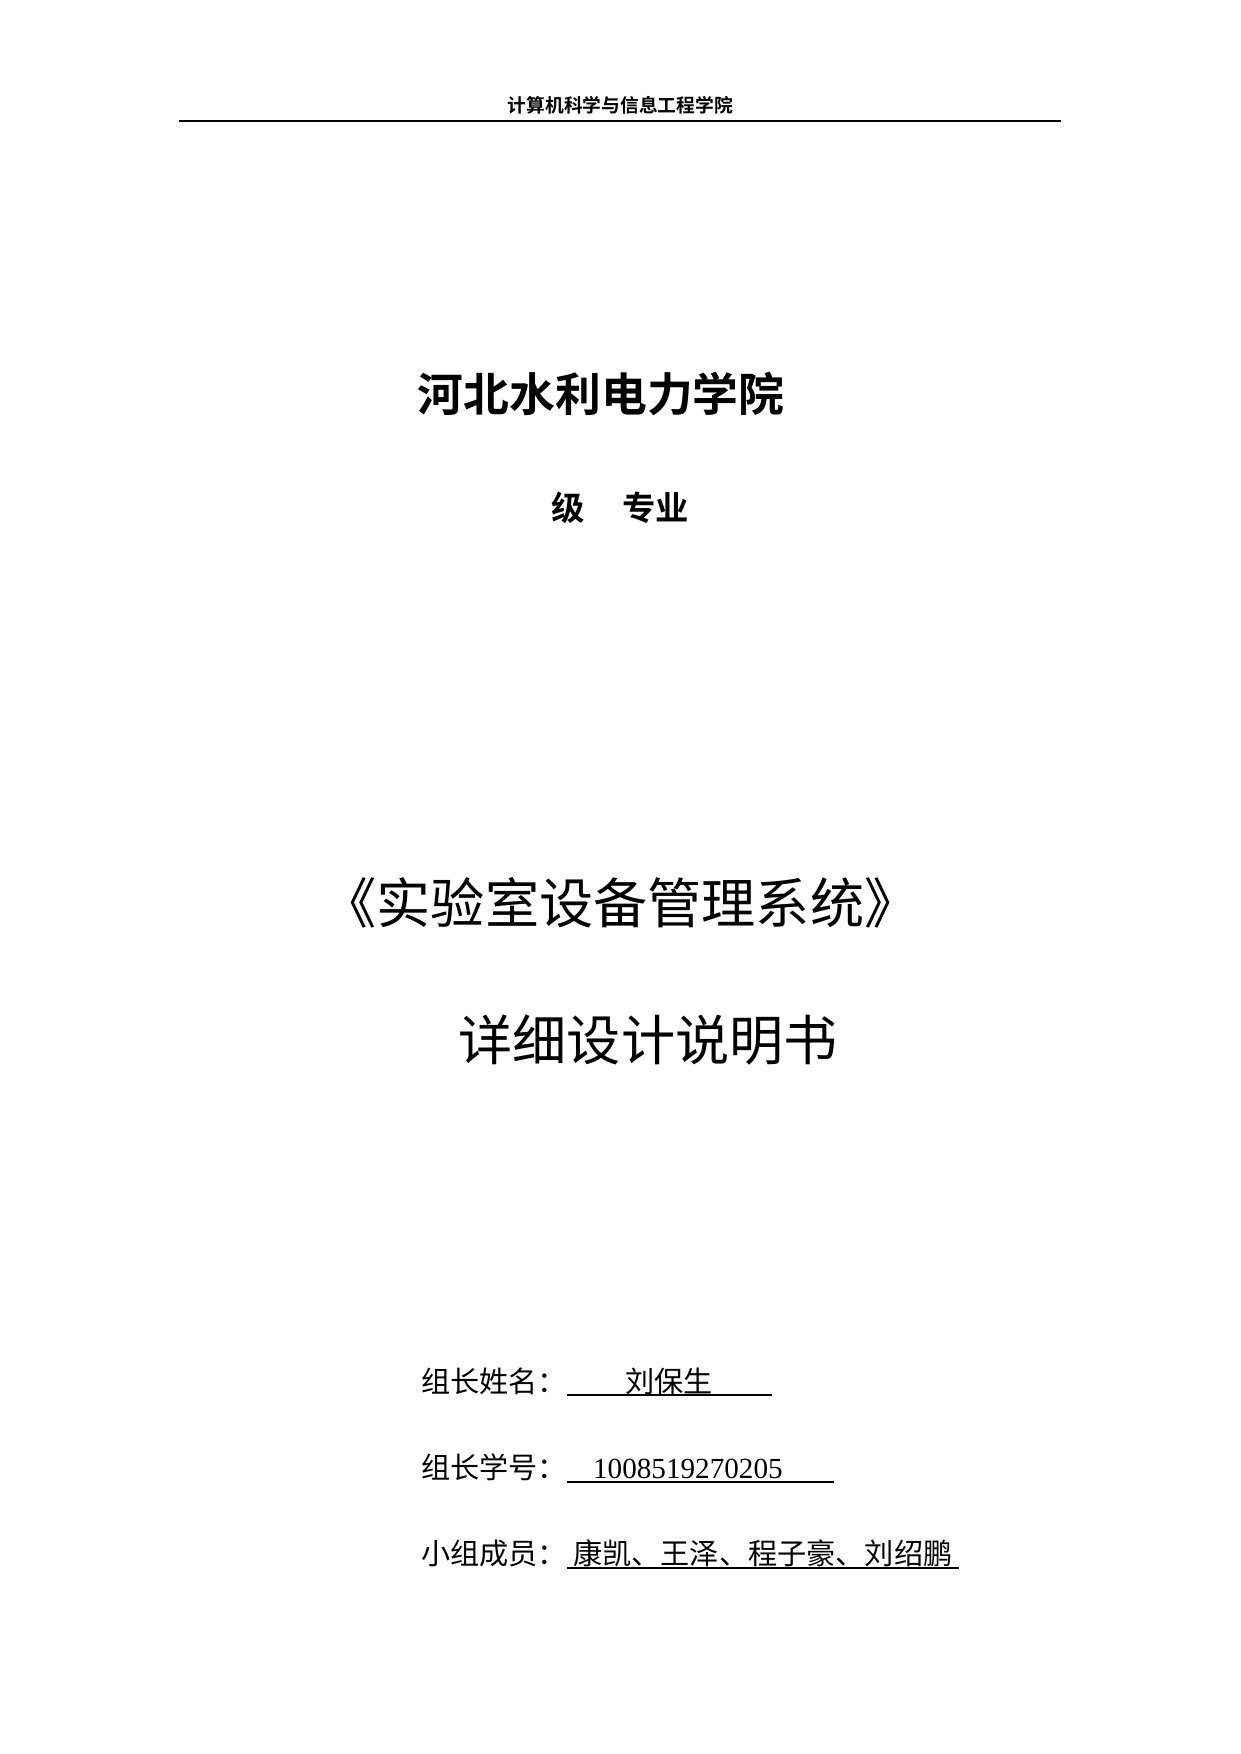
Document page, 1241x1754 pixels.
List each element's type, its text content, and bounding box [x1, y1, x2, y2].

text 小组成员： 康凯、王泽、程子豪、刘绍鹏 [187, 1519, 1053, 1584]
text 组长姓名： 刘保生 [187, 1347, 1053, 1412]
text 组长学号： 1008519270205 [187, 1433, 1053, 1498]
text 级 专业 [187, 474, 1053, 539]
text 《实验室设备管理系统》 [187, 851, 1053, 949]
text 详细设计说明书 [187, 988, 1053, 1085]
text 河北水利电力学院 [187, 343, 1053, 441]
